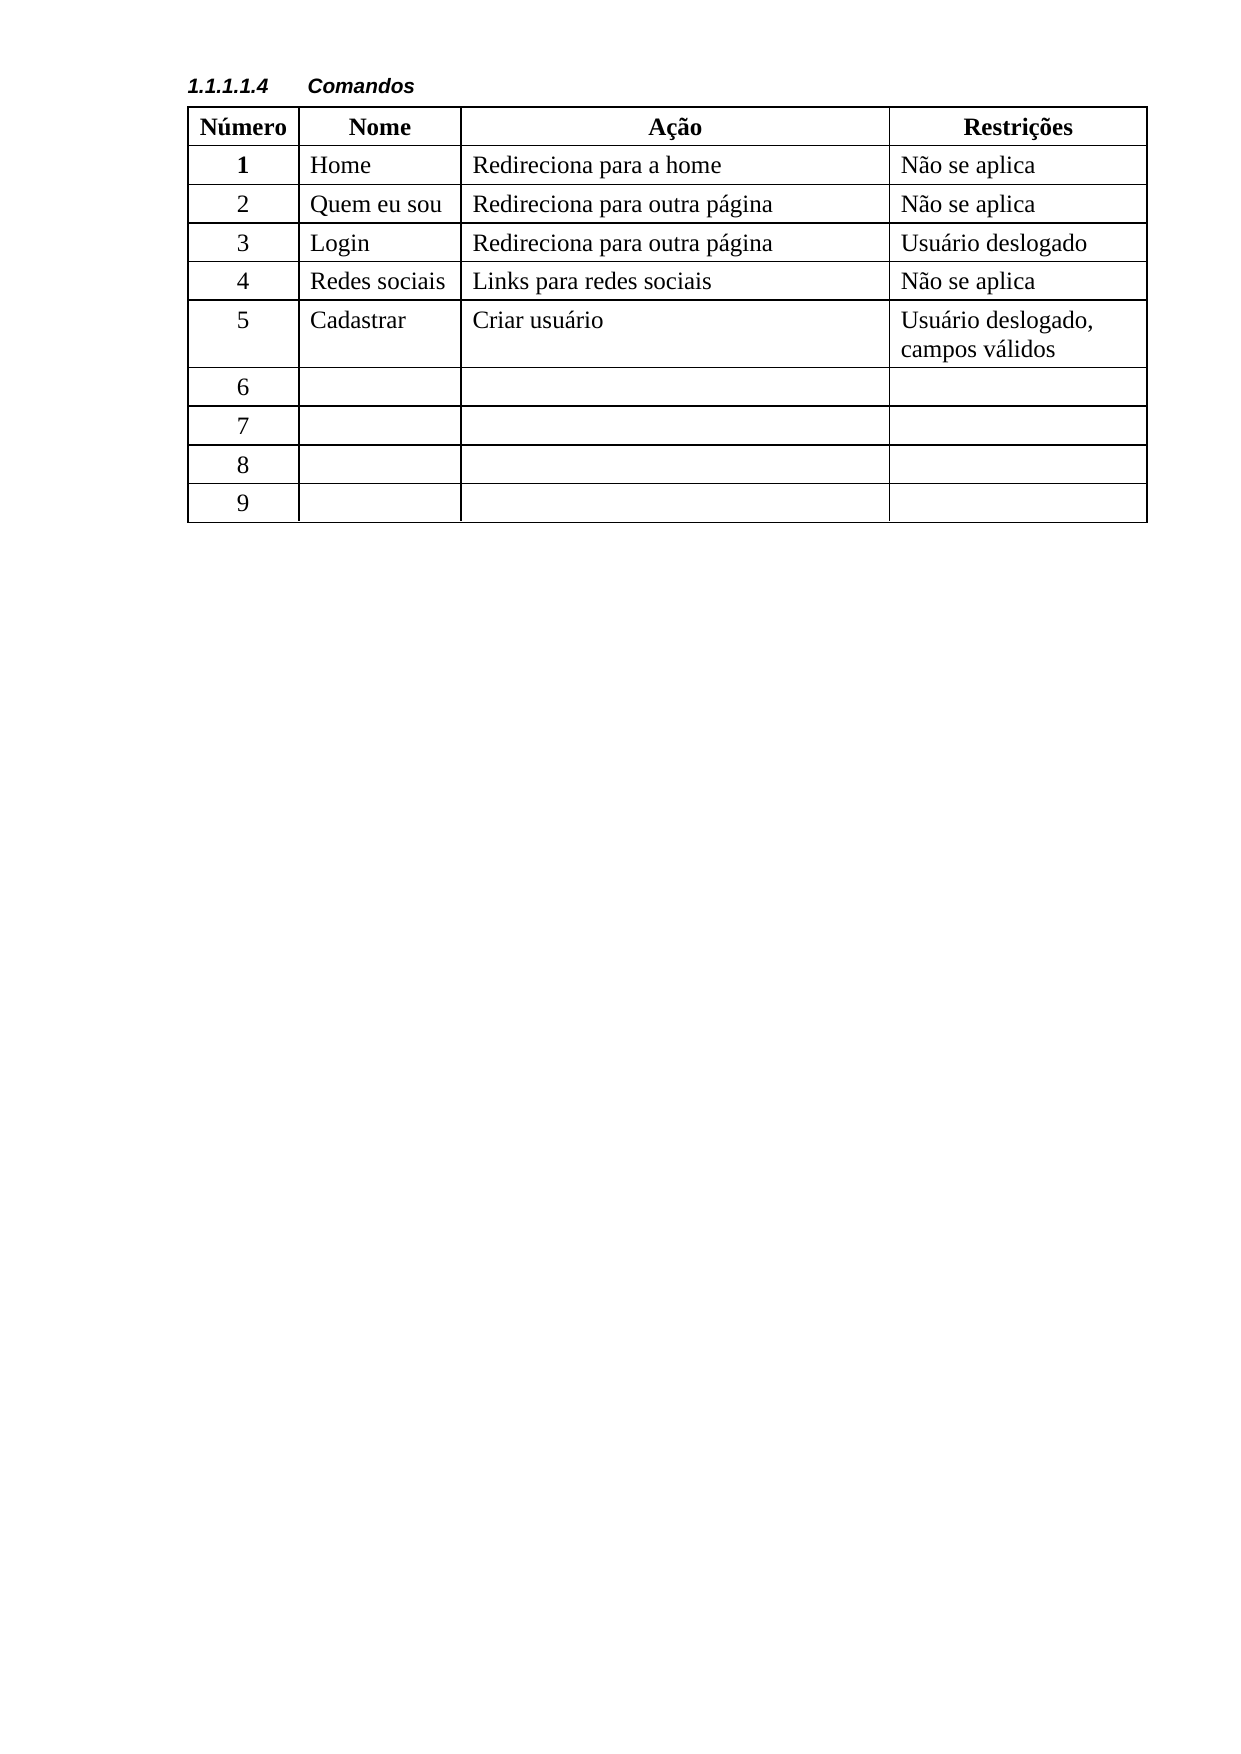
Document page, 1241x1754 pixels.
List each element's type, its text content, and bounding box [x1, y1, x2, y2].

table_cell [189, 484, 298, 521]
table_cell [300, 407, 460, 444]
table_cell Não se aplica [890, 262, 1146, 299]
table_cell [462, 484, 889, 521]
table_cell [189, 407, 298, 444]
list Comandos [187, 74, 1053, 98]
table_cell Links para redes sociais [462, 262, 889, 299]
table_cell Redireciona para outra página [462, 224, 889, 261]
table_cell [189, 146, 298, 183]
table_cell [189, 446, 298, 483]
table_cell Criar usuário [462, 301, 889, 367]
table_cell [462, 407, 889, 444]
table_cell [462, 446, 889, 483]
table_cell [890, 368, 1146, 405]
table_cell Redes sociais [300, 262, 460, 299]
table_cell Não se aplica [890, 185, 1146, 222]
table_cell Cadastrar [300, 301, 460, 367]
table_cell Não se aplica [890, 146, 1146, 183]
table_cell [189, 224, 298, 261]
table_header Restrições [890, 108, 1146, 145]
table_cell [890, 484, 1146, 521]
table_cell Redireciona para a home [462, 146, 889, 183]
table_cell Usuário deslogado [890, 224, 1146, 261]
table_cell [300, 368, 460, 405]
table_cell Home [300, 146, 460, 183]
table_cell [300, 484, 460, 521]
table_header Nome [300, 108, 460, 145]
table_cell Redireciona para outra página [462, 185, 889, 222]
table_cell [890, 407, 1146, 444]
table_cell Usuário deslogado, campos válidos [890, 301, 1146, 367]
table_cell [189, 185, 298, 222]
table_cell [462, 368, 889, 405]
table_cell [300, 446, 460, 483]
table_cell Quem eu sou [300, 185, 460, 222]
table_cell [189, 368, 298, 405]
table_cell [189, 301, 298, 367]
table_cell [189, 262, 298, 299]
table_header Número [189, 108, 298, 145]
table_cell Login [300, 224, 460, 261]
table_header Ação [462, 108, 889, 145]
table_cell [890, 446, 1146, 483]
